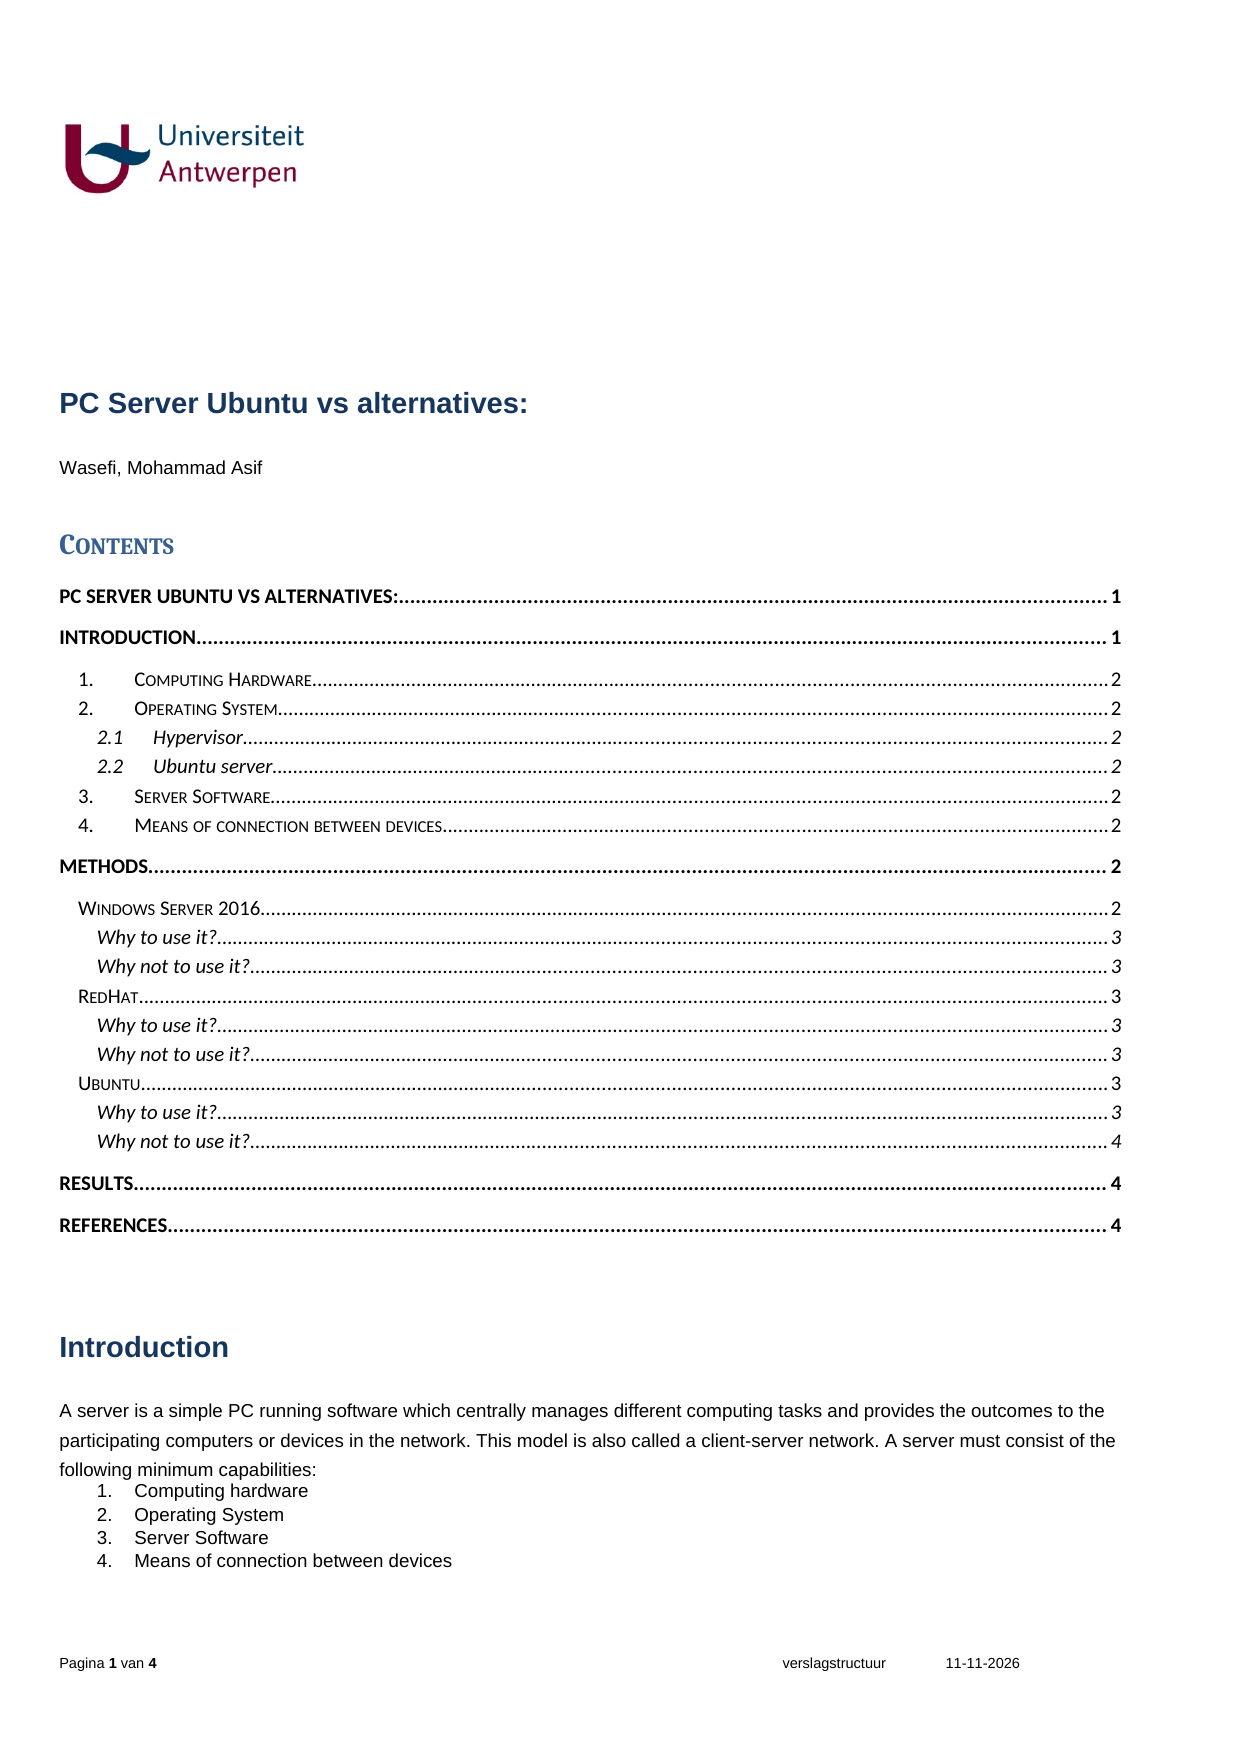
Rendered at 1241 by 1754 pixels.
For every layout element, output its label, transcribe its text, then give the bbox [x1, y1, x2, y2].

list Server Software [97, 1527, 1122, 1548]
subtitle Introduction [59, 1330, 1122, 1363]
list Means of connection between devices [97, 1550, 1122, 1571]
picture [59, 118, 309, 199]
text Wasefi, Mohammad Asif [59, 449, 1122, 478]
subtitle PC Server Ubuntu vs alternatives: [59, 386, 1122, 420]
list Operating System [97, 1503, 1122, 1525]
text A server is a simple PC running software which centrally manages different computing tasks and provides the outcomes to the participating computers or devices in the network. This model is also called a client-server network. A server must consist of the following minimum capabilities: [59, 1393, 1122, 1480]
list Computing hardware [97, 1480, 1122, 1502]
